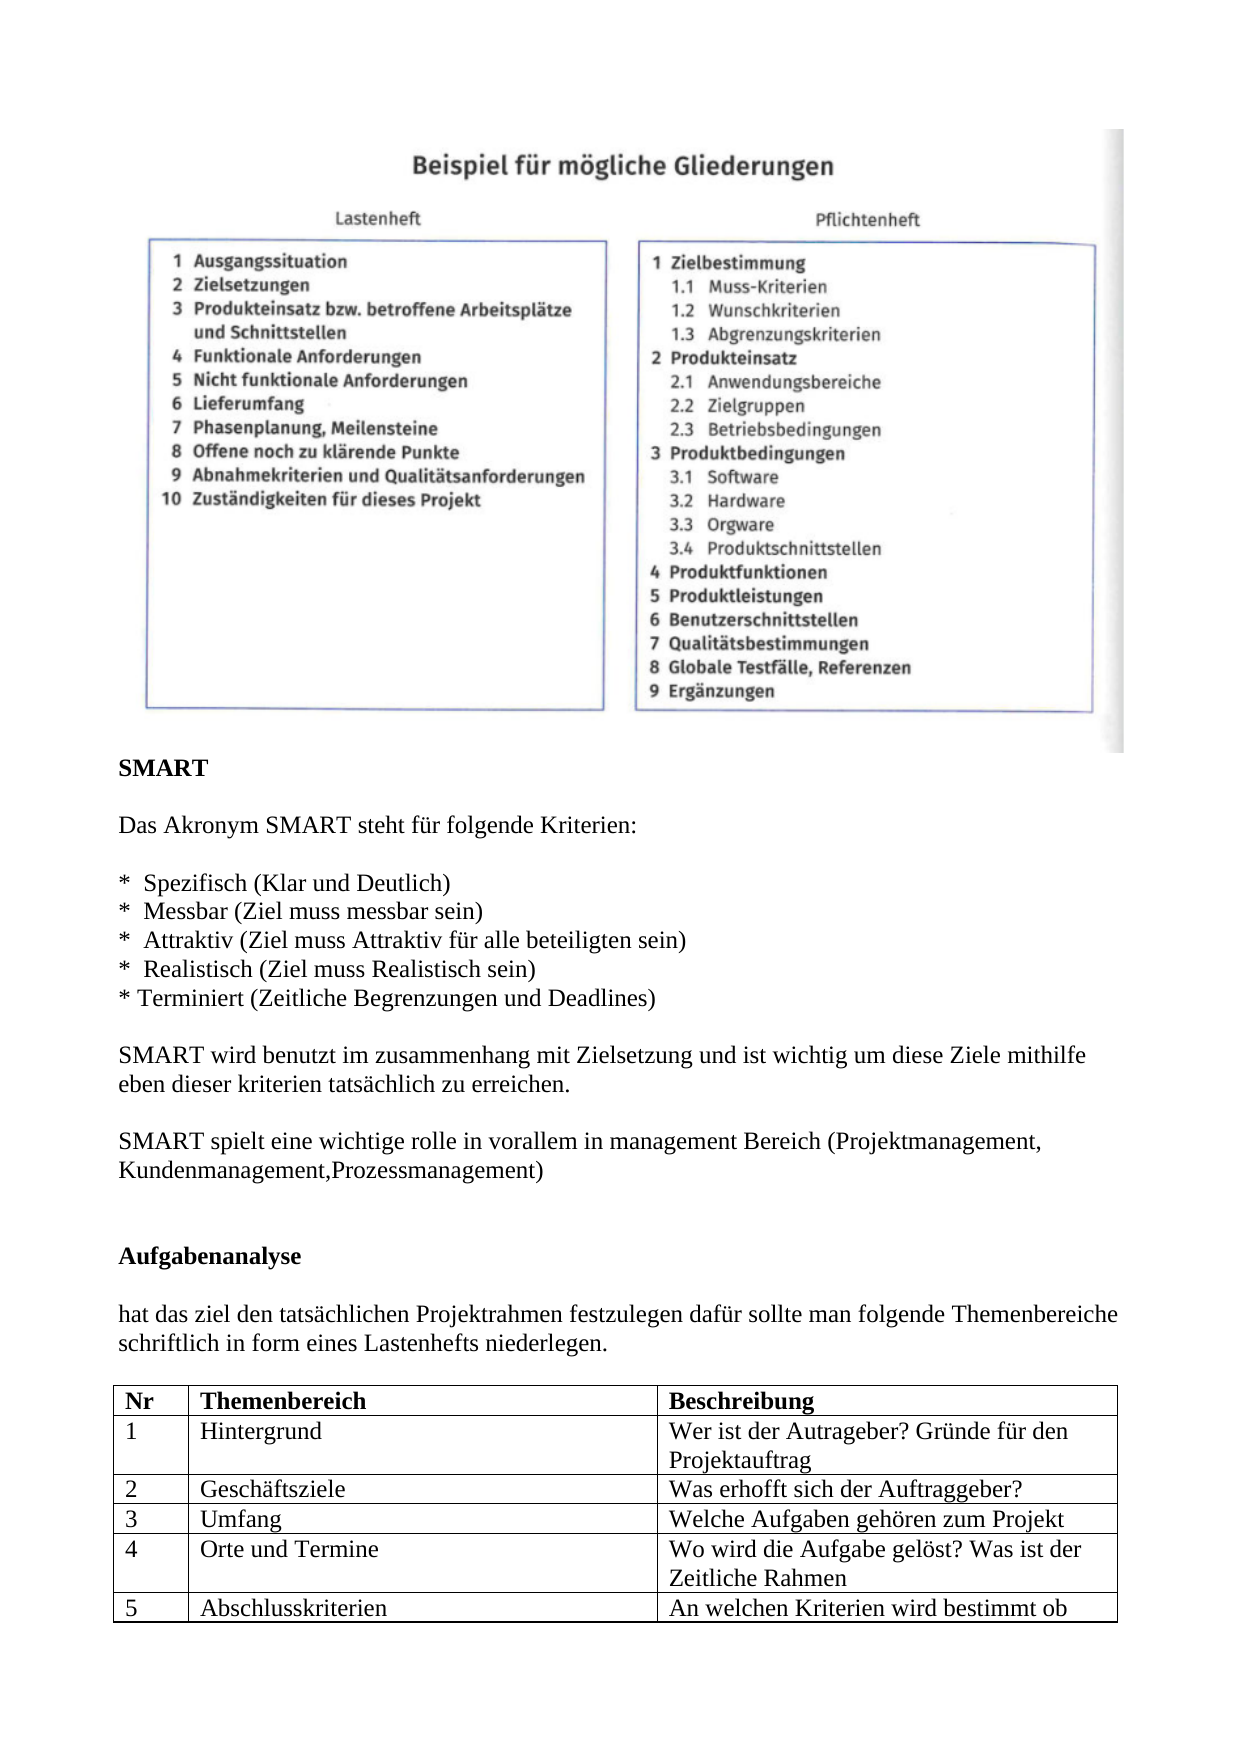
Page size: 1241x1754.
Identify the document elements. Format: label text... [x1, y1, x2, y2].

table_cell Hintergrund [189, 1416, 657, 1473]
text hat das ziel den tatsächlichen Projektrahmen festzulegen dafür sollte man folgende Themenbereiche schriftlich in form eines Lastenhefts niederlegen. [118, 1299, 1122, 1356]
table_header Themenbereich [189, 1386, 657, 1415]
table_cell 4 [114, 1534, 188, 1592]
table_cell Wo wird die Aufgabe gelöst? Was ist der Zeitliche Rahmen [658, 1534, 1117, 1592]
text SMART wird benutzt im zusammenhang mit Zielsetzung und ist wichtig um diese Ziele mithilfe eben dieser kriterien tatsächlich zu erreichen. [118, 1040, 1122, 1098]
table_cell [658, 1593, 1117, 1621]
picture [119, 129, 1124, 753]
table_cell Abschlusskriterien [189, 1593, 657, 1621]
table_cell Wer ist der Autrageber? Gründe für den Projektauftrag [658, 1416, 1117, 1473]
table_cell Was erhofft sich der Auftraggeber? [658, 1475, 1117, 1503]
table_cell 2 [114, 1475, 188, 1503]
table_header Nr [114, 1386, 188, 1415]
text Aufgabenanalyse [118, 1241, 1122, 1270]
text * Attraktiv (Ziel muss Attraktiv für alle beteiligten sein) [118, 925, 1122, 954]
table_cell 3 [114, 1504, 188, 1533]
table_cell 1 [114, 1416, 188, 1473]
table_cell Geschäftsziele [189, 1475, 657, 1503]
table_cell Umfang [189, 1504, 657, 1533]
text * Terminiert (Zeitliche Begrenzungen und Deadlines) [118, 983, 1122, 1011]
table_cell 5 [114, 1593, 188, 1621]
text SMART spielt eine wichtige rolle in vorallem in management Bereich (Projektmanagement, Kundenmanagement,Prozessmanagement) [118, 1126, 1122, 1184]
table_cell Welche Aufgaben gehören zum Projekt [658, 1504, 1117, 1533]
table_cell Orte und Termine [189, 1534, 657, 1592]
table_header Beschreibung [658, 1386, 1117, 1415]
text * Realistisch (Ziel muss Realistisch sein) [118, 954, 1122, 983]
